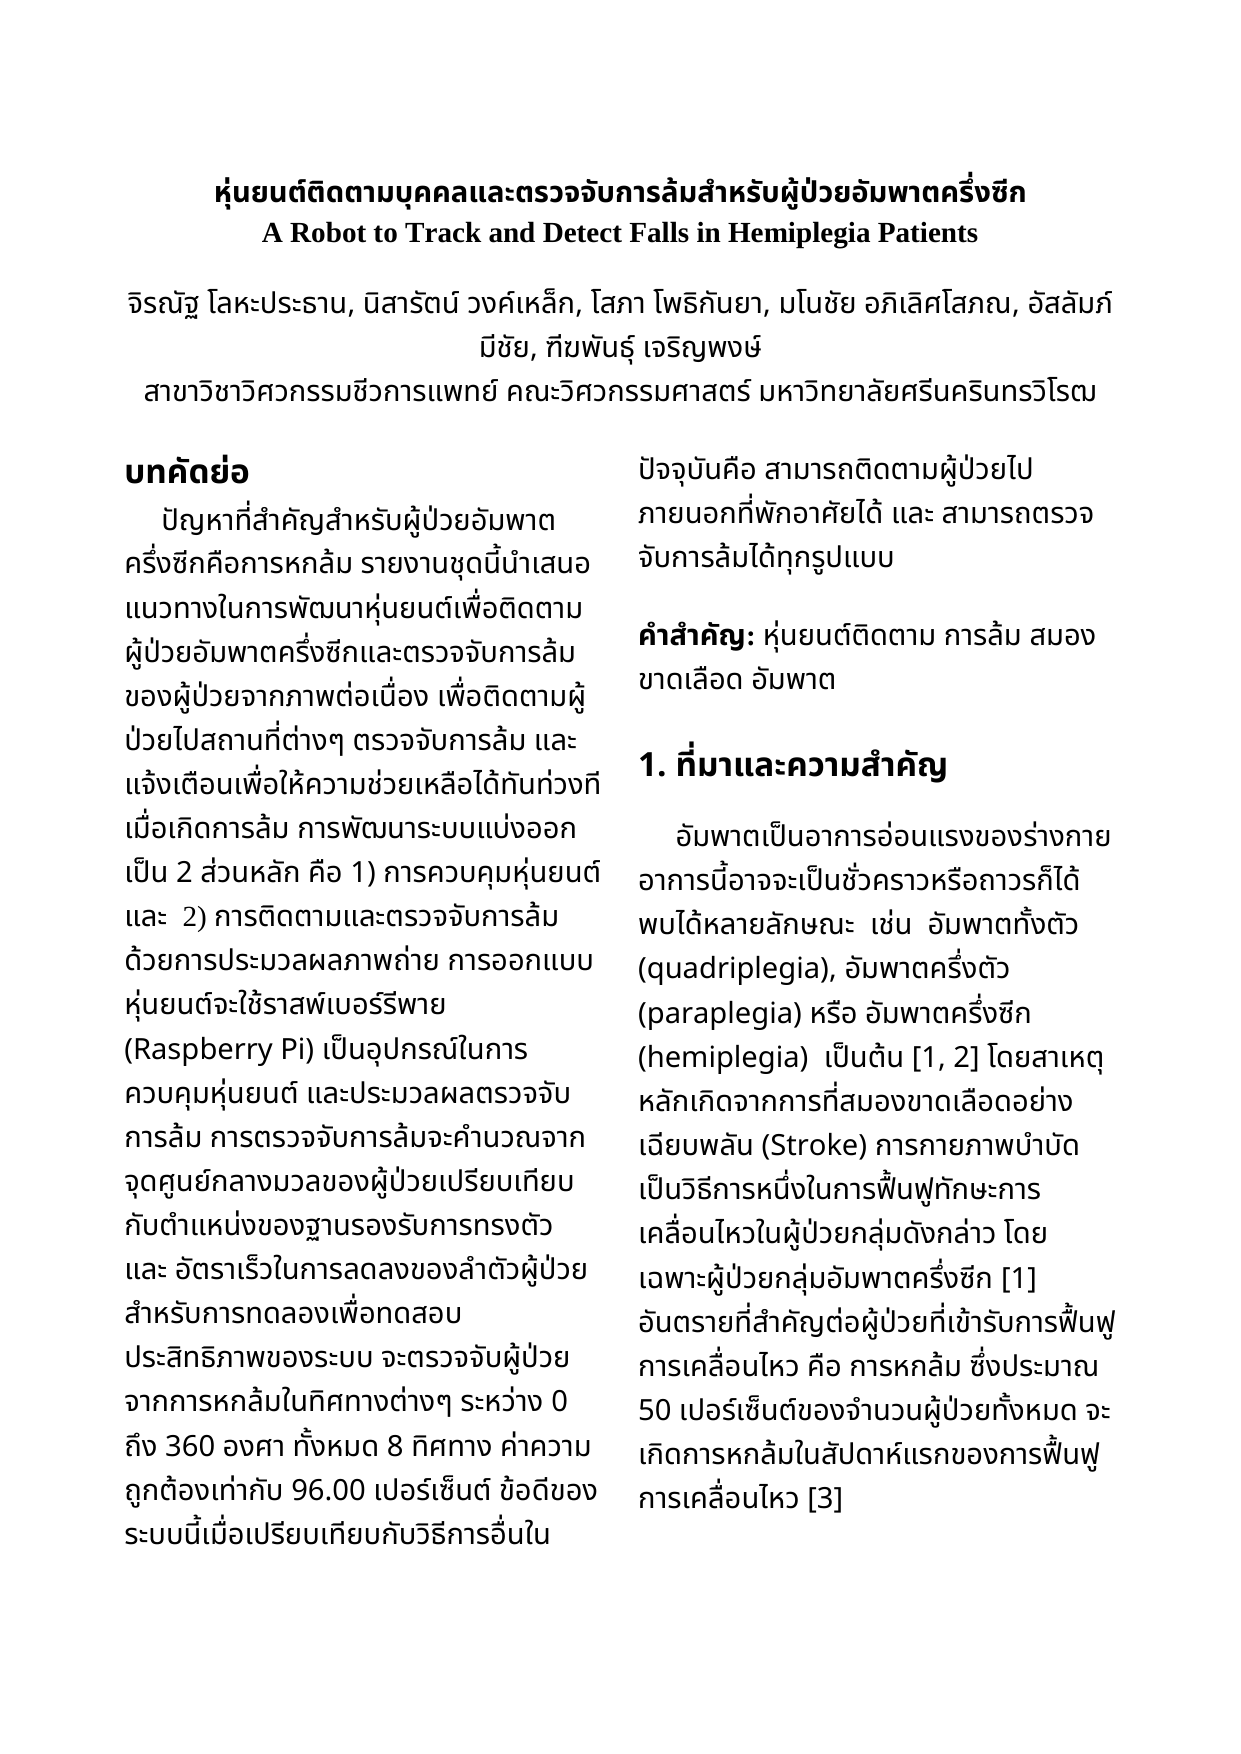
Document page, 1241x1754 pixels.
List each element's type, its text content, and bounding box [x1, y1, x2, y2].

title หุ่นยนต์ติดตามบุคคลและตรวจจับการล้มสำหรับผู้ป่วยอัมพาตครึ่งซีก [124, 171, 1116, 215]
text อัมพาตเป็นอาการอ่อนแรงของร่างกาย อาการนี้อาจจะเป็นชั่วคราวหรือถาวรก็ได้ พบได้หลายลักษณะ เช่น อัมพาตทั้งตัว (quadriplegia), อัมพาตครึ่งตัว (paraplegia) หรือ อัมพาตครึ่งซีก (hemiplegia) เป็นต้น [1, 2] โดยสาเหตุหลักเกิดจากการที่สมองขาดเลือดอย่างเฉียบพลัน (Stroke) การกายภาพบำบัดเป็นวิธีการหนึ่งในการฟื้นฟูทักษะการเคลื่อนไหวในผู้ป่วยกลุ่มดังกล่าว โดยเฉพาะผู้ป่วยกลุ่มอัมพาตครึ่งซีก [1] อันตรายที่สำคัญต่อผู้ป่วยที่เข้ารับการฟื้นฟูการเคลื่อนไหว คือ การหกล้ม ซึ่งประมาณ 50 เปอร์เซ็นต์ของจำนวนผู้ป่วยทั้งหมด จะเกิดการหกล้มในสัปดาห์แรกของการฟื้นฟูการเคลื่อนไหว [3] [638, 815, 1116, 1522]
text สาขาวิชาวิศวกรรมชีวการแพทย์ คณะวิศวกรรมศาสตร์ มหาวิทยาลัยศรีนครินทรวิโรฒ [124, 371, 1116, 415]
text ปัญหาที่สำคัญสำหรับผู้ป่วยอัมพาตครึ่งซีกคือการหกล้ม รายงานชุดนี้นำเสนอแนวทางในการพัฒนาหุ่นยนต์เพื่อติดตามผู้ป่วยอัมพาตครึ่งซีกและตรวจจับการล้มของผู้ป่วยจากภาพต่อเนื่อง เพื่อติดตามผู้ป่วยไปสถานที่ต่างๆ ตรวจจับการล้ม และแจ้งเตือนเพื่อให้ความช่วยเหลือได้ทันท่วงทีเมื่อเกิดการล้ม การพัฒนาระบบแบ่งออกเป็น 2 ส่วนหลัก คือ 1) การควบคุมหุ่นยนต์ และ 2) การติดตามและตรวจจับการล้มด้วยการประมวลผลภาพถ่าย การออกแบบหุ่นยนต์จะใช้ราสพ์เบอร์รีพาย (Raspberry Pi) เป็นอุปกรณ์ในการควบคุมหุ่นยนต์ และประมวลผลตรวจจับการล้ม การตรวจจับการล้มจะคำนวณจากจุดศูนย์กลางมวลของผู้ป่วยเปรียบเทียบกับตำแหน่งของฐานรองรับการทรงตัว และ อัตราเร็วในการลดลงของลำตัวผู้ป่วย สำหรับการทดลองเพื่อทดสอบประสิทธิภาพของระบบ จะตรวจจับผู้ป่วยจากการหกล้มในทิศทางต่างๆ ระหว่าง 0 ถึง 360 องศา ทั้งหมด 8 ทิศทาง ค่าความถูกต้องเท่ากับ 96.00 เปอร์เซ็นต์ ข้อดีของระบบนี้เมื่อเปรียบเทียบกับวิธีการอื่นในปัจจุบันคือ สามารถติดตามผู้ป่วยไปภายนอกที่พักอาศัยได้ และ สามารถตรวจจับการล้มได้ทุกรูปแบบ [124, 499, 602, 1557]
text คำสำคัญ: หุ่นยนต์ติดตาม การล้ม สมองขาดเลือด อัมพาต [638, 614, 1116, 702]
text จิรณัฐ โลหะประธาน, นิสารัตน์ วงค์เหล็ก, โสภา โพธิกันยา, มโนชัย อภิเลิศโสภณ, อัสลัมภ์ มีชัย, ฑีฆพันธุ์ เจริญพงษ์ [124, 282, 1116, 371]
text ปัญหาที่สำคัญสำหรับผู้ป่วยอัมพาตครึ่งซีกคือการหกล้ม รายงานชุดนี้นำเสนอแนวทางในการพัฒนาหุ่นยนต์เพื่อติดตามผู้ป่วยอัมพาตครึ่งซีกและตรวจจับการล้มของผู้ป่วยจากภาพต่อเนื่อง เพื่อติดตามผู้ป่วยไปสถานที่ต่างๆ ตรวจจับการล้ม และแจ้งเตือนเพื่อให้ความช่วยเหลือได้ทันท่วงทีเมื่อเกิดการล้ม การพัฒนาระบบแบ่งออกเป็น 2 ส่วนหลัก คือ 1) การควบคุมหุ่นยนต์ และ 2) การติดตามและตรวจจับการล้มด้วยการประมวลผลภาพถ่าย การออกแบบหุ่นยนต์จะใช้ราสพ์เบอร์รีพาย (Raspberry Pi) เป็นอุปกรณ์ในการควบคุมหุ่นยนต์ และประมวลผลตรวจจับการล้ม การตรวจจับการล้มจะคำนวณจากจุดศูนย์กลางมวลของผู้ป่วยเปรียบเทียบกับตำแหน่งของฐานรองรับการทรงตัว และ อัตราเร็วในการลดลงของลำตัวผู้ป่วย สำหรับการทดลองเพื่อทดสอบประสิทธิภาพของระบบ จะตรวจจับผู้ป่วยจากการหกล้มในทิศทางต่างๆ ระหว่าง 0 ถึง 360 องศา ทั้งหมด 8 ทิศทาง ค่าความถูกต้องเท่ากับ 96.00 เปอร์เซ็นต์ ข้อดีของระบบนี้เมื่อเปรียบเทียบกับวิธีการอื่นในปัจจุบันคือ สามารถติดตามผู้ป่วยไปภายนอกที่พักอาศัยได้ และ สามารถตรวจจับการล้มได้ทุกรูปแบบ [638, 448, 1116, 581]
list ที่มาและความสำคัญ [638, 741, 1116, 791]
text บทคัดย่อ [124, 448, 602, 499]
title A Robot to Track and Detect Falls in Hemiplegia Patients [124, 215, 1116, 249]
